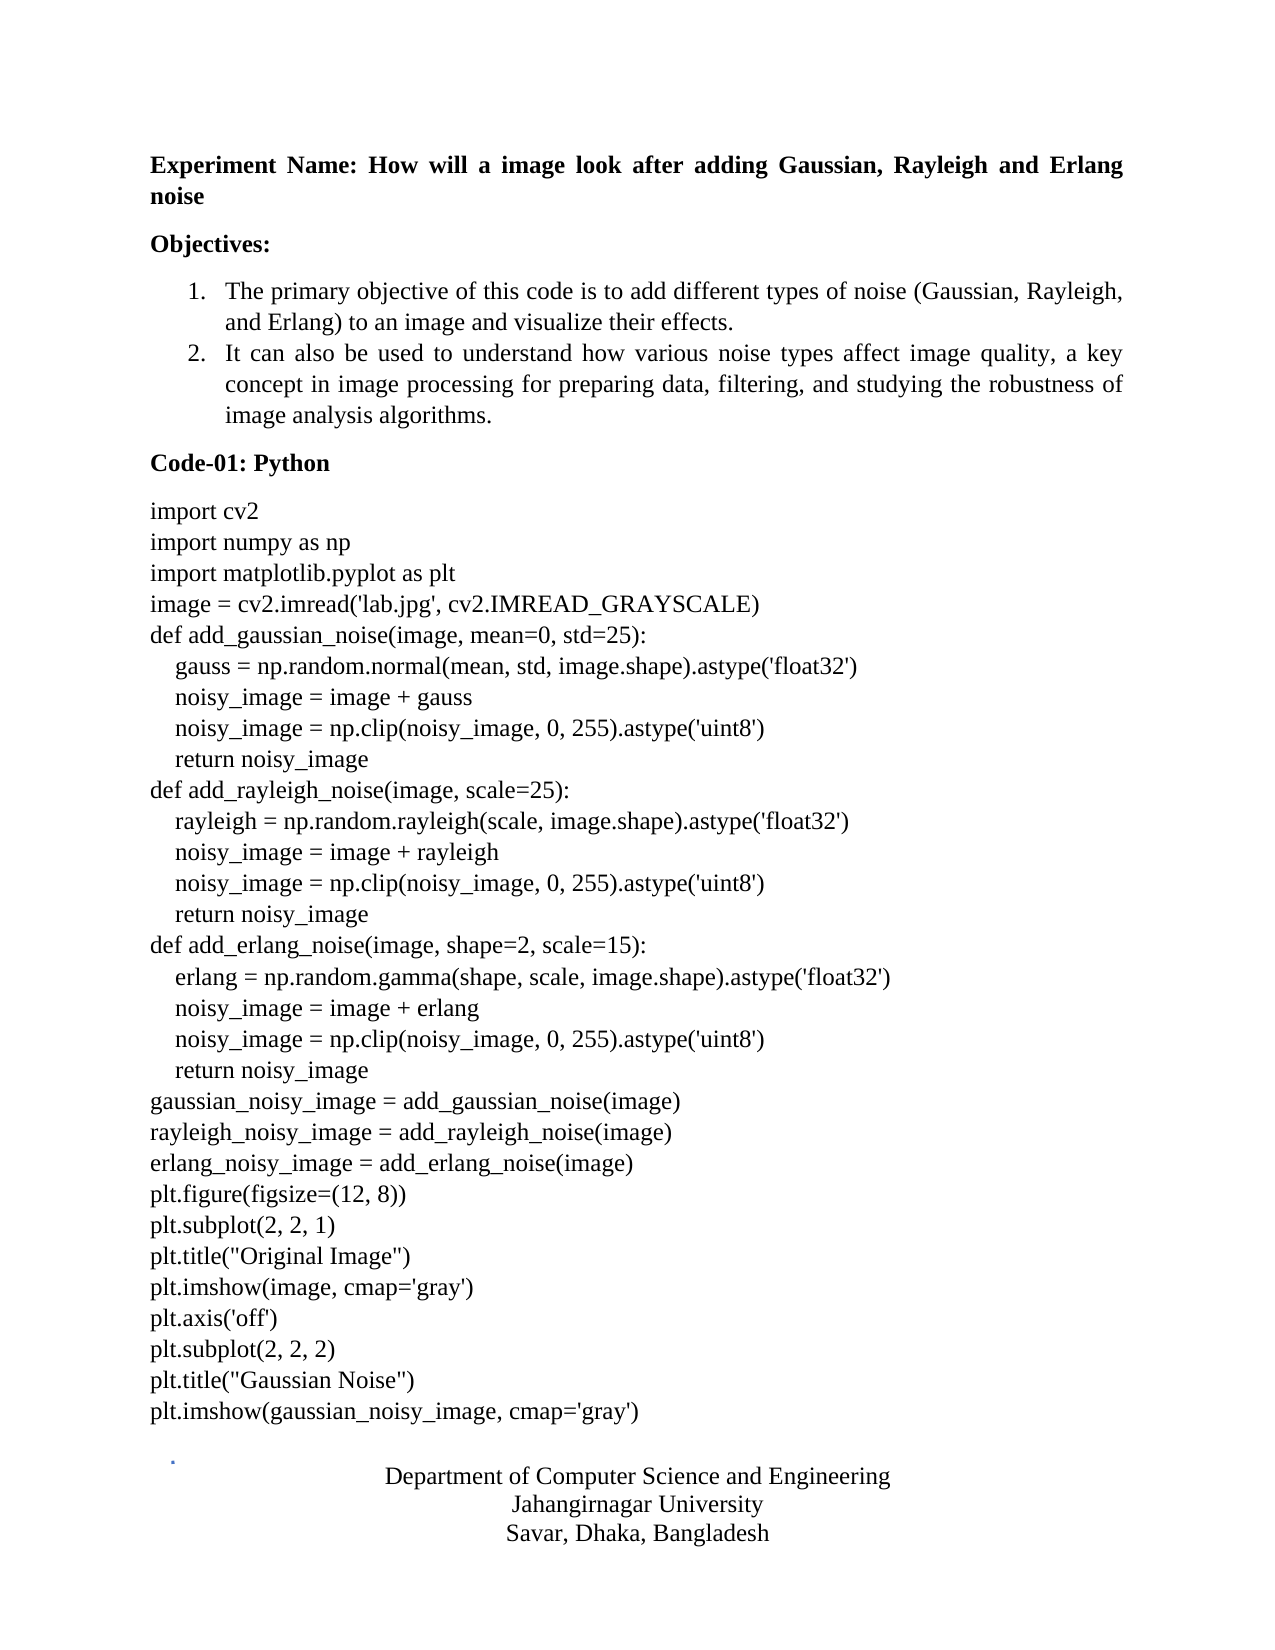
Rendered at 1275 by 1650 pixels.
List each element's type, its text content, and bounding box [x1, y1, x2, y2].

text import cv2 [150, 496, 1125, 525]
list The primary objective of this code is to add different types of noise (Gaussian, Rayleigh, and Erlang) to an image and visualize their effects. [187, 276, 1125, 336]
text rayleigh = np.random.rayleigh(scale, image.shape).astype('float32') [150, 806, 1125, 835]
text noisy_image = np.clip(noisy_image, 0, 255).astype('uint8') [150, 868, 1125, 897]
text plt.axis('off') [150, 1303, 1125, 1332]
text noisy_image = image + rayleigh [150, 837, 1125, 866]
text rayleigh_noisy_image = add_rayleigh_noise(image) [150, 1117, 1125, 1146]
text gaussian_noisy_image = add_gaussian_noise(image) [150, 1086, 1125, 1114]
text plt.imshow(gaussian_noisy_image, cmap='gray') [150, 1396, 1125, 1425]
text def add_gaussian_noise(image, mean=0, std=25): [150, 620, 1125, 649]
text plt.subplot(2, 2, 1) [150, 1210, 1125, 1239]
text plt.figure(figsize=(12, 8)) [150, 1179, 1125, 1208]
text noisy_image = np.clip(noisy_image, 0, 255).astype('uint8') [150, 1024, 1125, 1052]
text Objectives: [150, 229, 1125, 257]
text plt.imshow(image, cmap='gray') [150, 1272, 1125, 1301]
text return noisy_image [150, 1055, 1125, 1083]
text def add_rayleigh_noise(image, scale=25): [150, 775, 1125, 804]
text Experiment Name: How will a image look after adding Gaussian, Rayleigh and Erlang noise [150, 150, 1125, 210]
text noisy_image = image + gauss [150, 682, 1125, 711]
text plt.subplot(2, 2, 2) [150, 1334, 1125, 1363]
text import matplotlib.pyplot as plt [150, 558, 1125, 587]
text plt.title("Gaussian Noise") [150, 1365, 1125, 1394]
text gauss = np.random.normal(mean, std, image.shape).astype('float32') [150, 651, 1125, 680]
text noisy_image = image + erlang [150, 993, 1125, 1021]
text return noisy_image [150, 899, 1125, 928]
text return noisy_image [150, 744, 1125, 773]
text erlang_noisy_image = add_erlang_noise(image) [150, 1148, 1125, 1177]
text erlang = np.random.gamma(shape, scale, image.shape).astype('float32') [150, 962, 1125, 990]
text plt.title("Original Image") [150, 1241, 1125, 1270]
text def add_erlang_noise(image, shape=2, scale=15): [150, 931, 1125, 959]
text import numpy as np [150, 527, 1125, 556]
text noisy_image = np.clip(noisy_image, 0, 255).astype('uint8') [150, 713, 1125, 742]
text image = cv2.imread('lab.jpg', cv2.IMREAD_GRAYSCALE) [150, 589, 1125, 618]
text Code-01: Python [150, 448, 1125, 477]
list It can also be used to understand how various noise types affect image quality, a key concept in image processing for preparing data, filtering, and studying the robustness of image analysis algorithms. [187, 338, 1125, 429]
